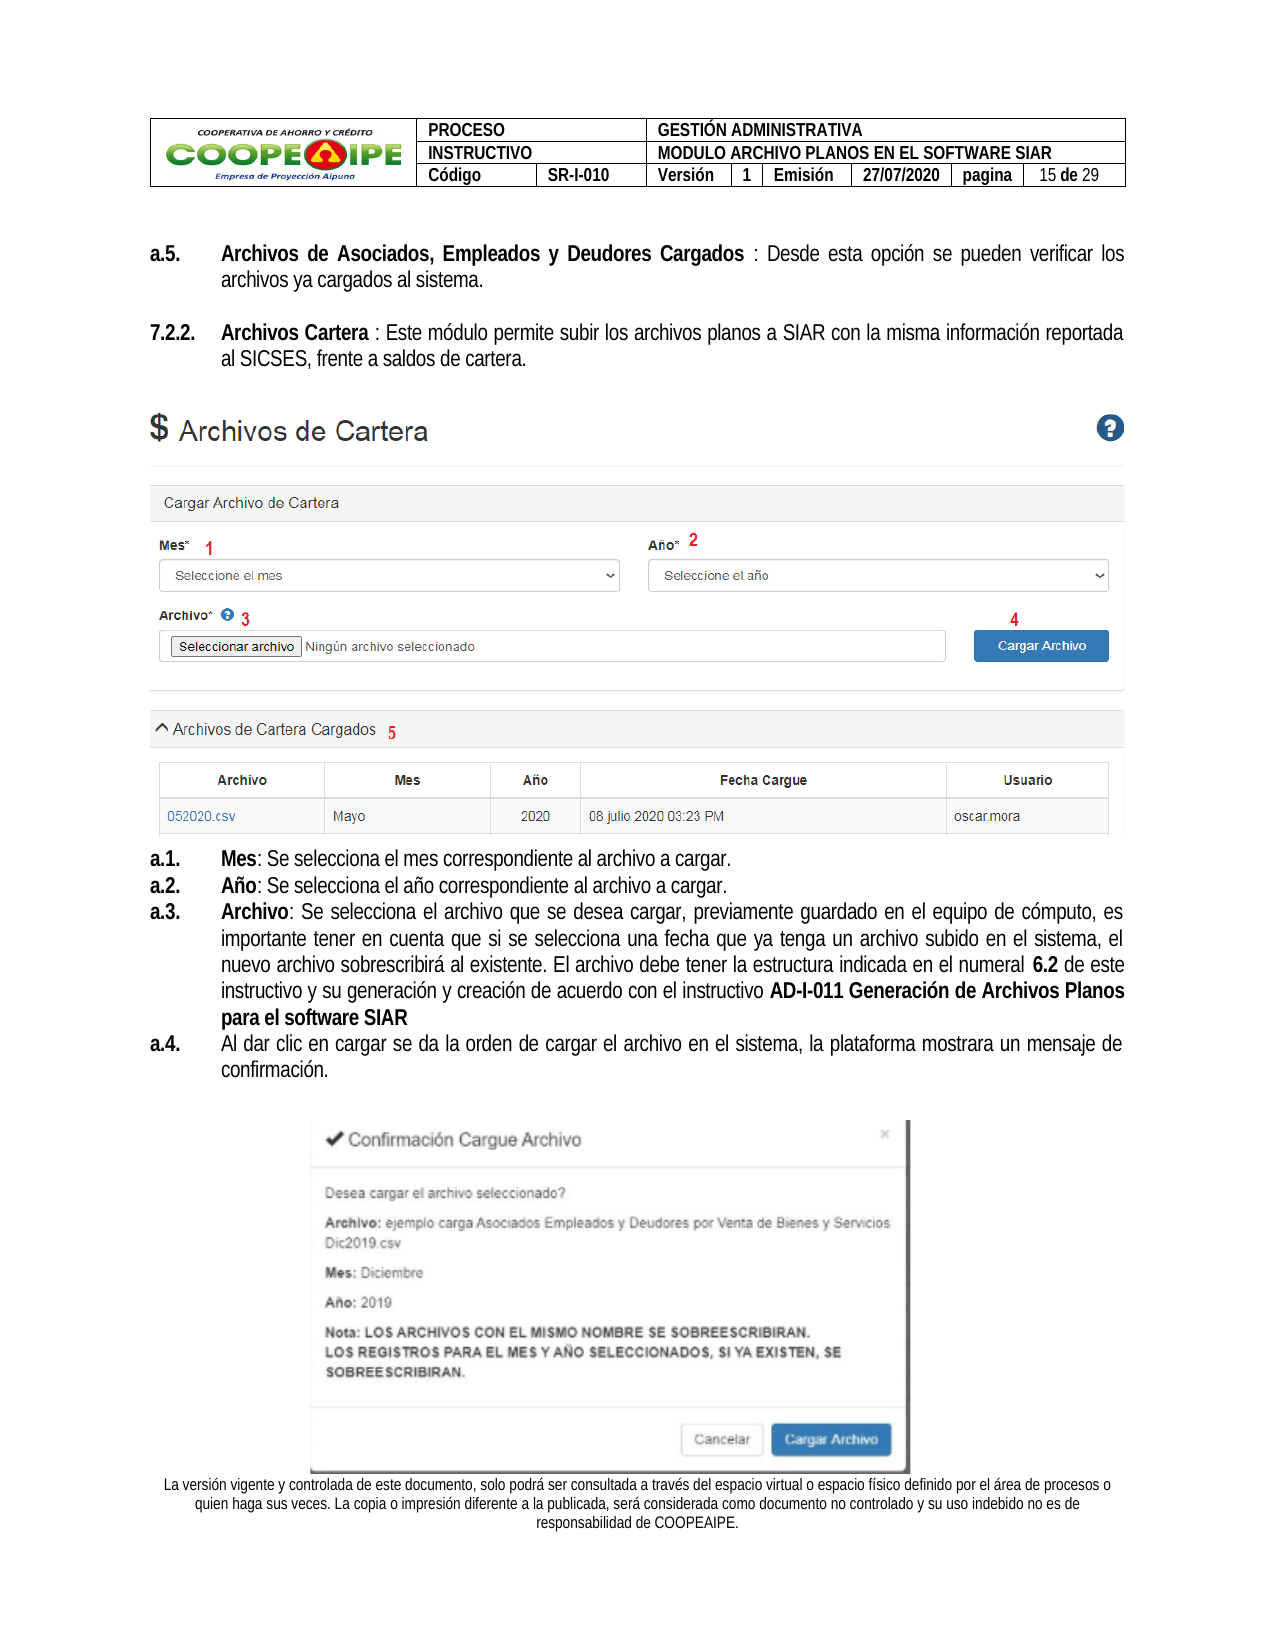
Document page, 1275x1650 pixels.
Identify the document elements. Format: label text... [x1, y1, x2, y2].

picture [310, 1120, 911, 1474]
list Al dar clic en cargar se da la orden de cargar el archivo en el sistema, la plataforma mostrara un mensaje de confirmación. [150, 1030, 1125, 1083]
list Archivo: Se selecciona el archivo que se desea cargar, previamente guardado en el equipo de cómputo, es importante tener en cuenta que si se selecciona una fecha que ya tenga un archivo subido en el sistema, el nuevo archivo sobrescribirá al existente. El archivo debe tener la estructura indicada en el numeral 6.2 de este instructivo y su generación y creación de acuerdo con el instructivo AD-I-011 Generación de Archivos Planos para el software SIAR [150, 898, 1125, 1030]
list Archivos de Asociados, Empleados y Deudores Cargados : Desde esta opción se pueden verificar los archivos ya cargados al sistema. [150, 240, 1125, 292]
list Año: Se selecciona el año correspondiente al archivo a cargar. [150, 872, 1125, 898]
list Mes: Se selecciona el mes correspondiente al archivo a cargar. [150, 846, 1125, 872]
picture [161, 122, 406, 183]
picture [150, 397, 1125, 846]
list Archivos Cartera : Este módulo permite subir los archivos planos a SIAR con la misma información reportada al SICSES, frente a saldos de cartera. [150, 319, 1125, 371]
